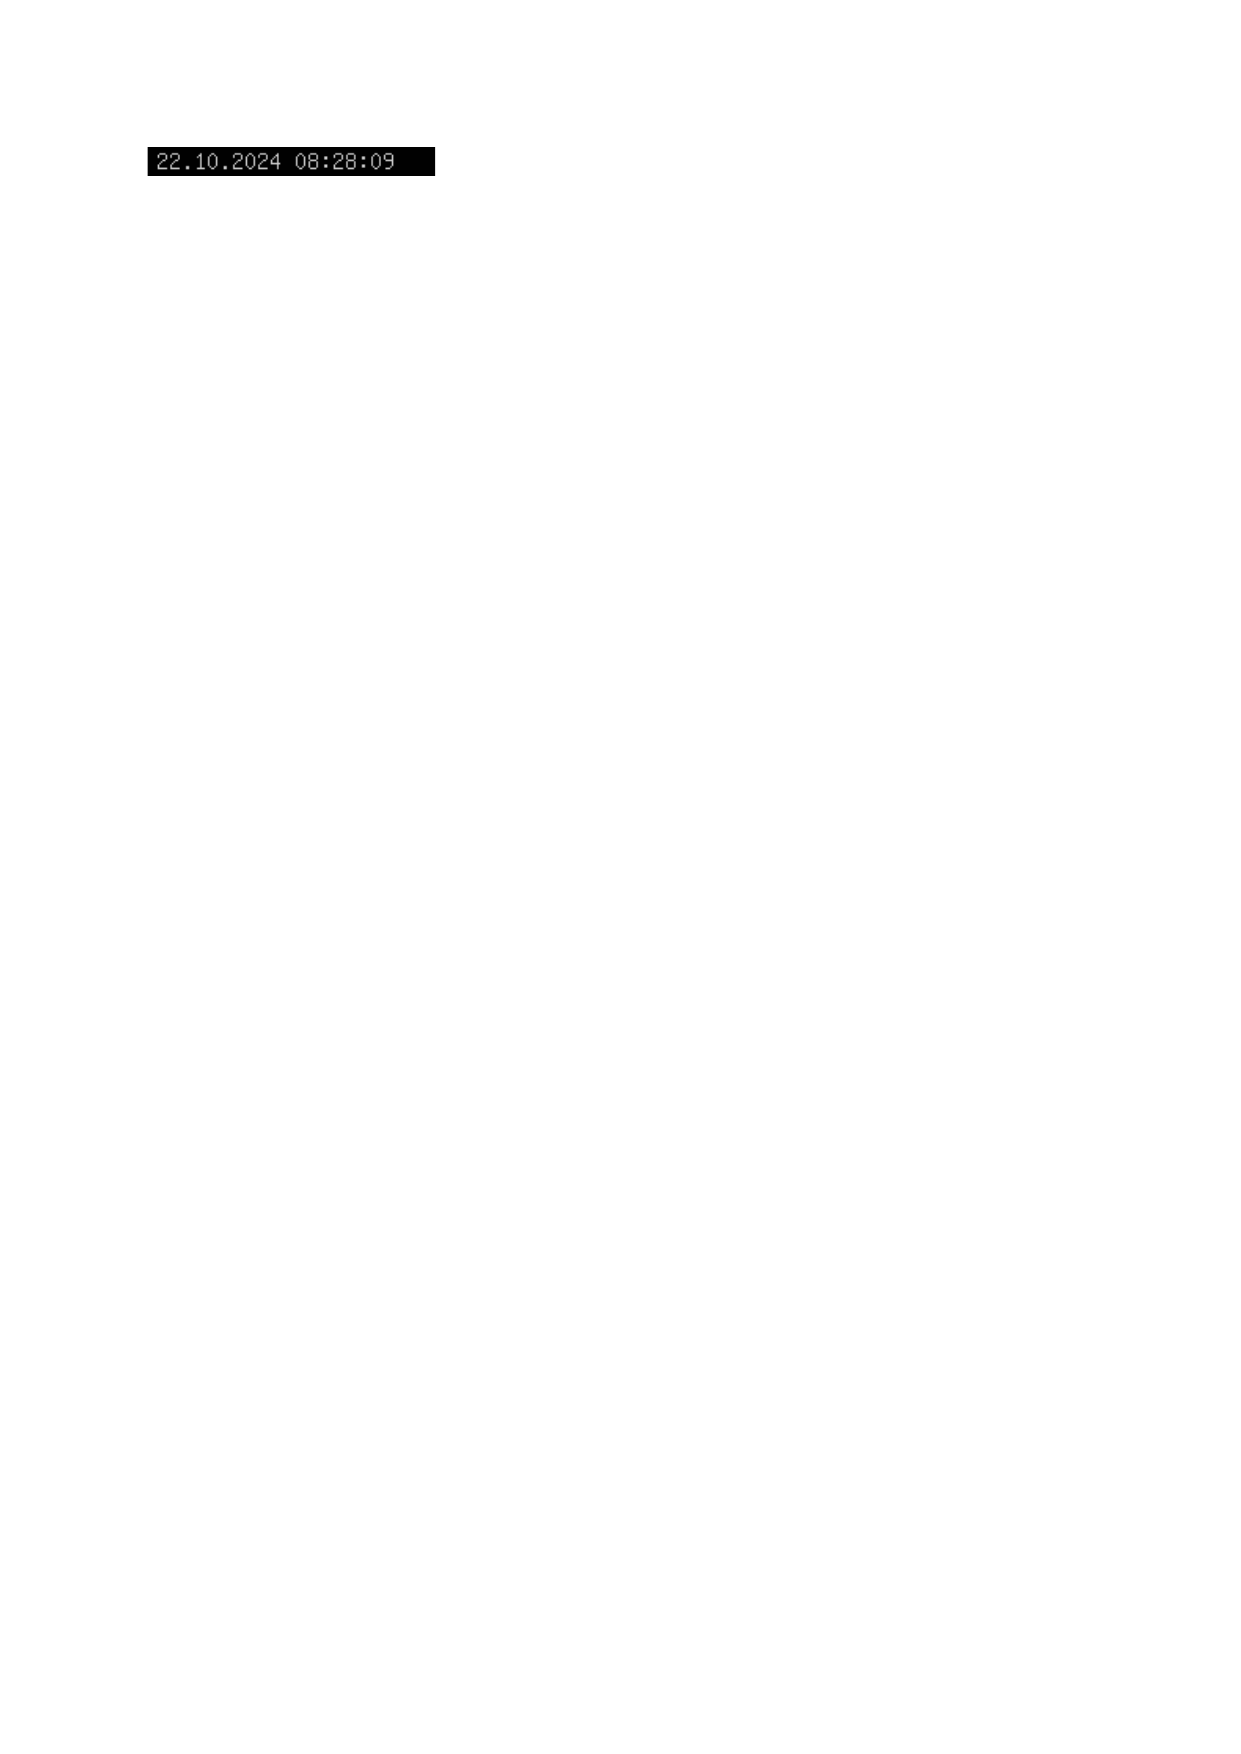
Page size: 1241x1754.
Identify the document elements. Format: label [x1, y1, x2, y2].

picture [147, 147, 436, 176]
